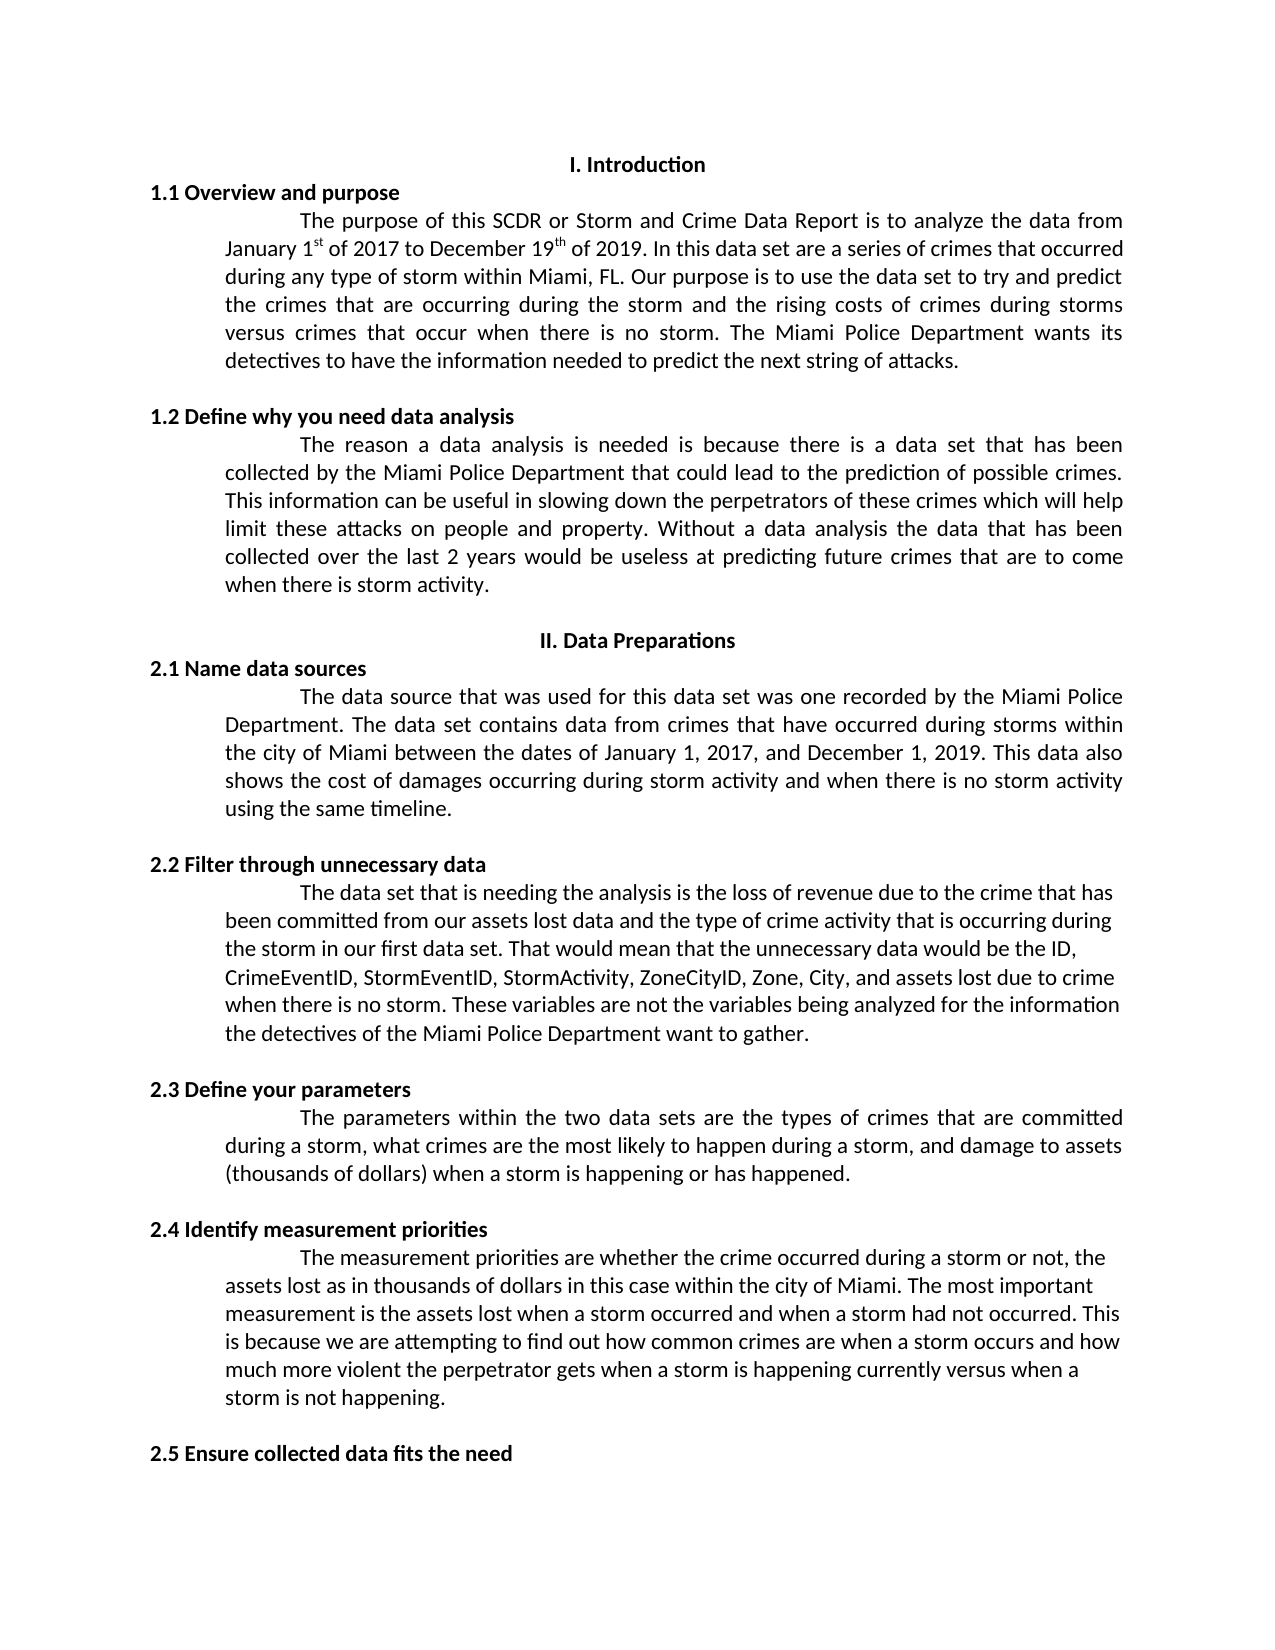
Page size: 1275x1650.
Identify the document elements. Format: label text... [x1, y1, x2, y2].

subtitle 1.2 Define why you need data analysis [150, 402, 1125, 430]
subtitle 2.1 Name data sources [150, 654, 1125, 682]
subtitle 2.2 Filter through unnecessary data [150, 851, 1125, 878]
subtitle I. Introduction [150, 150, 1125, 178]
text The purpose of this SCDR or Storm and Crime Data Report is to analyze the data from January 1st of 2017 to December 19th of 2019. In this data set are a series of crimes that occurred during any type of storm within Miami, FL. Our purpose is to use the data set to try and predict the crimes that are occurring during the storm and the rising costs of crimes during storms versus crimes that occur when there is no storm. The Miami Police Department wants its detectives to have the information needed to predict the next string of attacks. [225, 206, 1125, 374]
text The reason a data analysis is needed is because there is a data set that has been collected by the Miami Police Department that could lead to the prediction of possible crimes. This information can be useful in slowing down the perpetrators of these crimes which will help limit these attacks on people and property. Without a data analysis the data that has been collected over the last 2 years would be useless at predicting future crimes that are to come when there is storm activity. [225, 430, 1125, 598]
text The data source that was used for this data set was one recorded by the Miami Police Department. The data set contains data from crimes that have occurred during storms within the city of Miami between the dates of January 1, 2017, and December 1, 2019. This data also shows the cost of damages occurring during storm activity and when there is no storm activity using the same timeline. [225, 682, 1125, 822]
subtitle 2.5 Ensure collected data fits the need [150, 1439, 1125, 1467]
subtitle 2.3 Define your parameters [150, 1075, 1125, 1103]
text The data set that is needing the analysis is the loss of revenue due to the crime that has been committed from our assets lost data and the type of crime activity that is occurring during the storm in our first data set. That would mean that the unnecessary data would be the ID, CrimeEventID, StormEventID, StormActivity, ZoneCityID, Zone, City, and assets lost due to crime when there is no storm. These variables are not the variables being analyzed for the information the detectives of the Miami Police Department want to gather. [225, 878, 1125, 1047]
text The measurement priorities are whether the crime occurred during a storm or not, the assets lost as in thousands of dollars in this case within the city of Miami. The most important measurement is the assets lost when a storm occurred and when a storm had not occurred. This is because we are attempting to find out how common crimes are when a storm occurs and how much more violent the perpetrator gets when a storm is happening currently versus when a storm is not happening. [225, 1243, 1125, 1411]
subtitle 2.4 Identify measurement priorities [150, 1215, 1125, 1243]
subtitle II. Data Preparations [150, 626, 1125, 654]
subtitle 1.1 Overview and purpose [150, 178, 1125, 206]
text The parameters within the two data sets are the types of crimes that are committed during a storm, what crimes are the most likely to happen during a storm, and damage to assets (thousands of dollars) when a storm is happening or has happened. [225, 1103, 1125, 1187]
